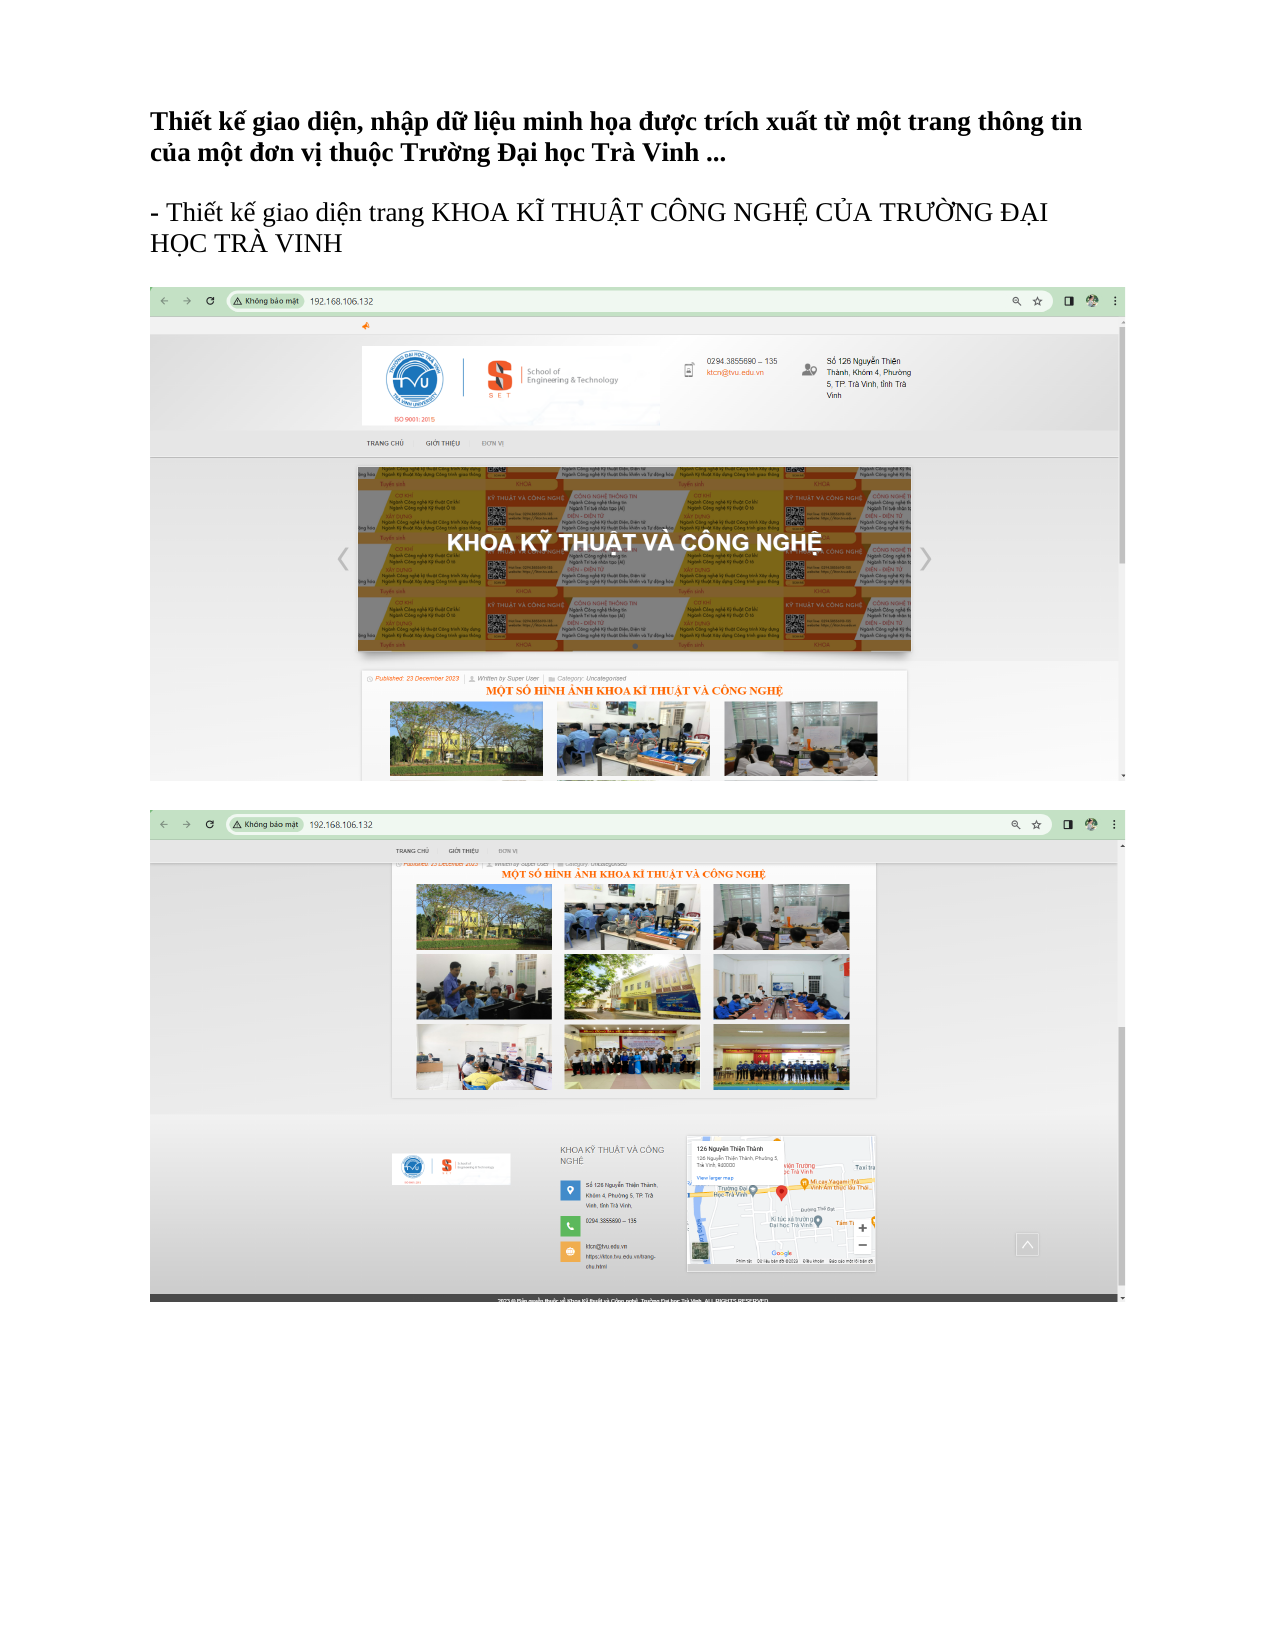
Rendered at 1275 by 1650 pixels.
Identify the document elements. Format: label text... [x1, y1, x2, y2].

picture [150, 810, 1125, 1302]
picture [150, 287, 1125, 781]
text Thiết kế giao diện, nhập dữ liệu minh họa được trích xuất từ một trang thông tin của một đơn vị thuộc Trường Đại học Trà Vinh ... [150, 105, 1125, 167]
text - Thiết kế giao diện trang KHOA KĨ THUẬT CÔNG NGHỆ CỦA TRƯỜNG ĐẠI HỌC TRÀ VINH [150, 196, 1125, 259]
